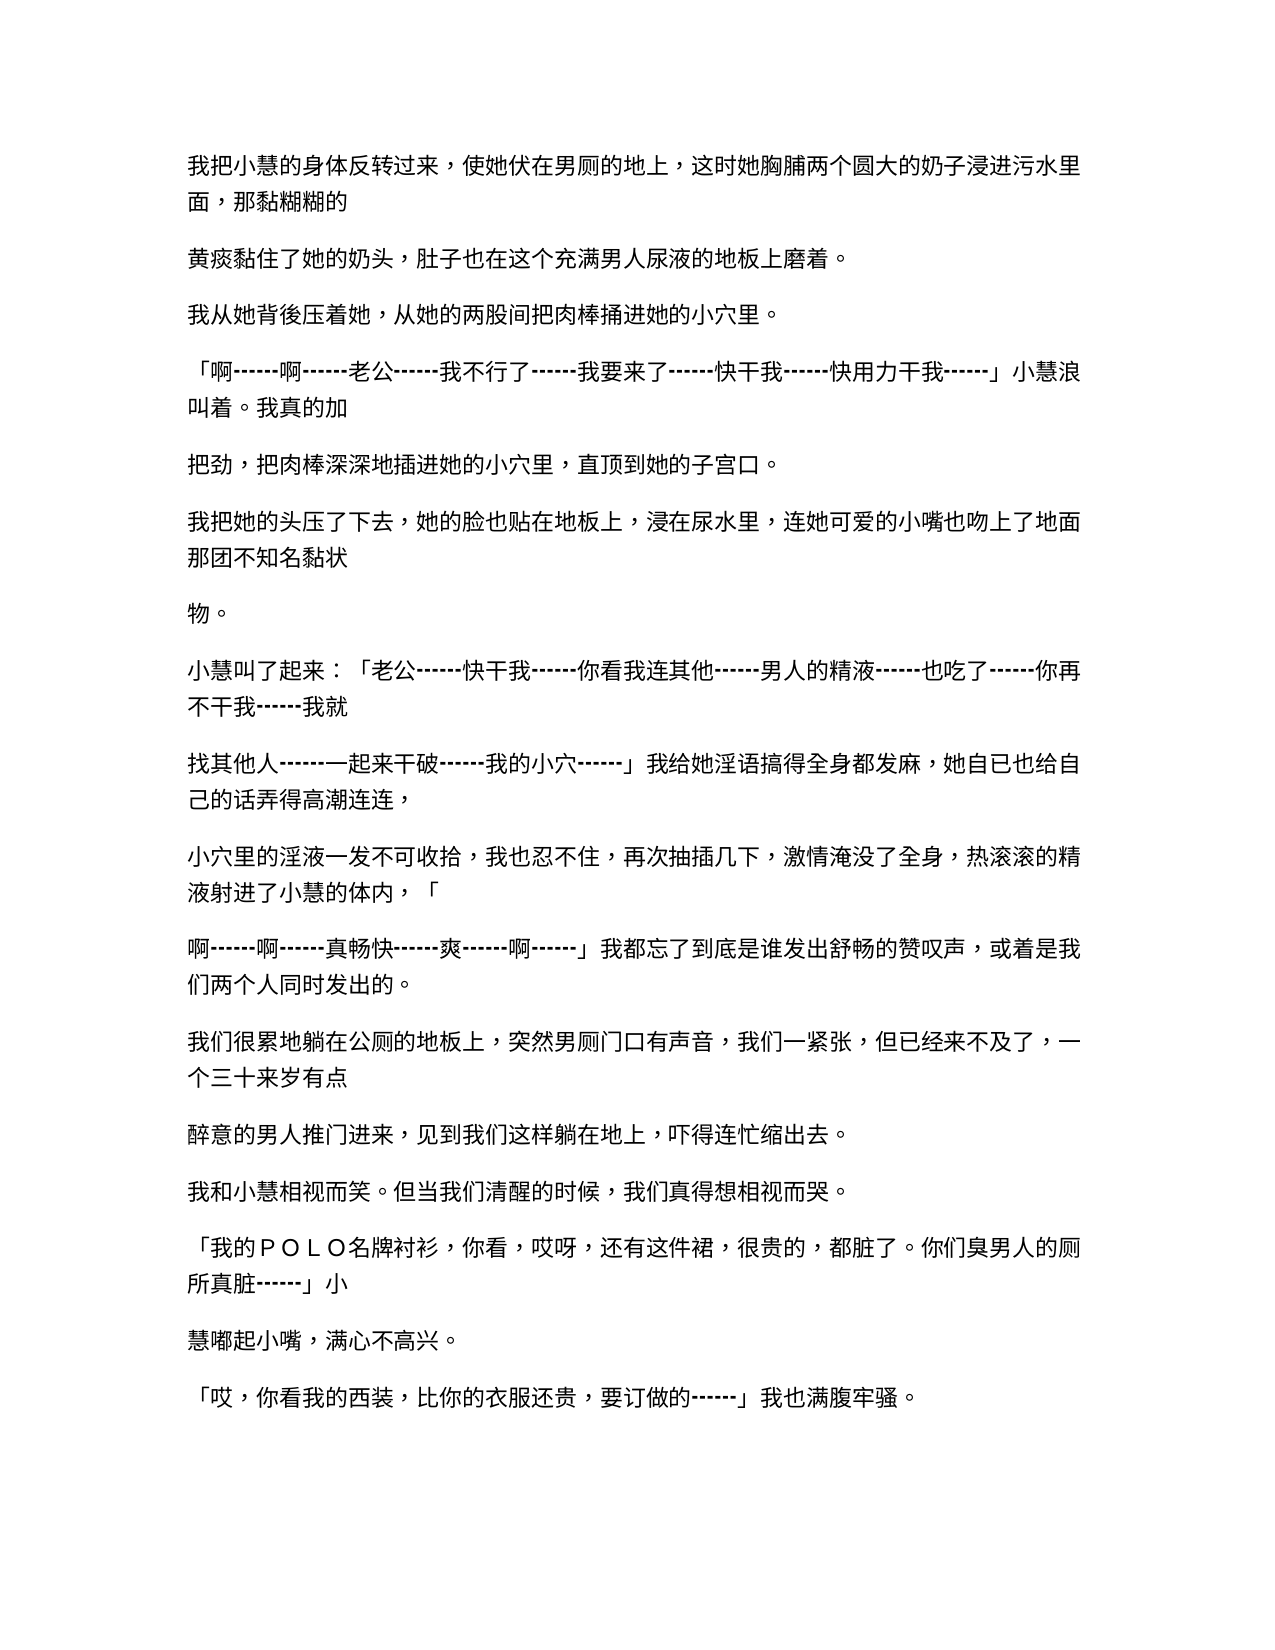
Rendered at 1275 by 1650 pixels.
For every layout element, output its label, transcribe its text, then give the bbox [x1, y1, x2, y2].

text 我把小慧的身体反转过来，使她伏在男厕的地上，这时她胸脯两个圆大的奶子浸进污水里面，那黏糊糊的 [187, 150, 1087, 217]
text 小慧叫了起来∶「老公┅┅快干我┅┅你看我连其他┅┅男人的精液┅┅也吃了┅┅你再不干我┅┅我就 [187, 655, 1087, 722]
text 找其他人┅┅一起来干破┅┅我的小穴┅┅」我给她淫语搞得全身都发麻，她自已也给自己的话弄得高潮连连， [187, 748, 1087, 815]
text 把劲，把肉棒深深地插进她的小穴里，直顶到她的子宫口。 [187, 449, 1087, 480]
text 「啊┅┅啊┅┅老公┅┅我不行了┅┅我要来了┅┅快干我┅┅快用力干我┅┅」小慧浪叫着。我真的加 [187, 356, 1087, 423]
text 「哎，你看我的西装，比你的衣服还贵，要订做的┅┅」我也满腹牢骚。 [187, 1382, 1087, 1413]
text 小穴里的淫液一发不可收拾，我也忍不住，再次抽插几下，激情淹没了全身，热滚滚的精液射进了小慧的体内，「 [187, 841, 1087, 908]
text 我和小慧相视而笑。但当我们清醒的时候，我们真得想相视而哭。 [187, 1176, 1087, 1207]
text 醉意的男人推门进来，见到我们这样躺在地上，吓得连忙缩出去。 [187, 1119, 1087, 1150]
text 物。 [187, 598, 1087, 630]
text 我们很累地躺在公厕的地板上，突然男厕门口有声音，我们一紧张，但已经来不及了，一个三十来岁有点 [187, 1026, 1087, 1093]
text 我从她背後压着她，从她的两股间把肉棒捅进她的小穴里。 [187, 299, 1087, 331]
text 我把她的头压了下去，她的脸也贴在地板上，浸在尿水里，连她可爱的小嘴也吻上了地面那团不知名黏状 [187, 506, 1087, 573]
text 啊┅┅啊┅┅真畅快┅┅爽┅┅啊┅┅」我都忘了到底是谁发出舒畅的赞叹声，或着是我们两个人同时发出的。 [187, 933, 1087, 1001]
text 「我的ＰＯＬＯ名牌衬衫，你看，哎呀，还有这件裙，很贵的，都脏了。你们臭男人的厕所真脏┅┅」小 [187, 1232, 1087, 1299]
text 黄痰黏住了她的奶头，肚子也在这个充满男人尿液的地板上磨着。 [187, 243, 1087, 274]
text 慧嘟起小嘴，满心不高兴。 [187, 1325, 1087, 1356]
